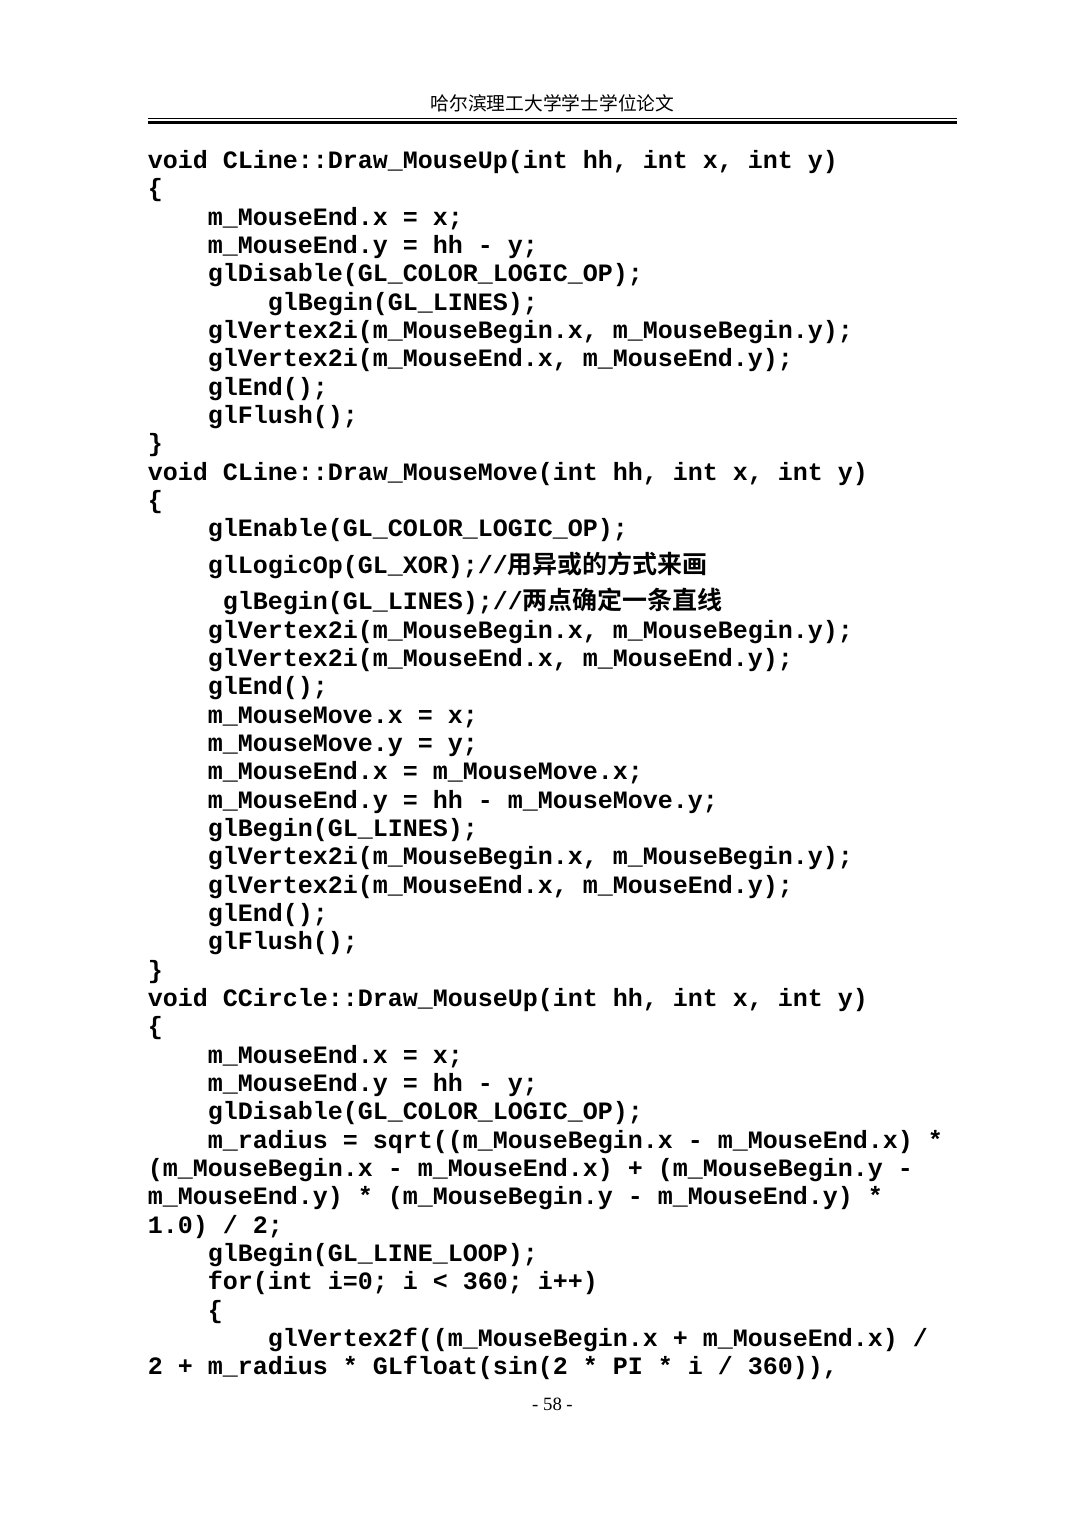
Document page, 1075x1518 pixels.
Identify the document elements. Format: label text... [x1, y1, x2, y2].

text m_MouseEnd.x = m_MouseMove.x; [148, 759, 957, 787]
text void CCircle::Draw_MouseUp(int hh, int x, int y) [148, 986, 957, 1014]
text glVertex2f((m_MouseBegin.x + m_MouseEnd.x) / 2 + m_radius * GLfloat(sin(2 * PI * i / 360)), [148, 1326, 957, 1382]
text void CLine::Draw_MouseUp(int hh, int x, int y) [148, 148, 957, 176]
text glEnd(); [148, 901, 957, 929]
text m_MouseEnd.y = hh - y; [148, 1071, 957, 1099]
text } [148, 431, 957, 459]
text glEnable(GL_COLOR_LOGIC_OP); [148, 516, 957, 544]
text glDisable(GL_COLOR_LOGIC_OP); [148, 261, 957, 289]
text glBegin(GL_LINES);//两点确定一条直线 [148, 581, 957, 617]
text { [148, 1014, 957, 1042]
text glBegin(GL_LINES); [148, 816, 957, 844]
text m_MouseEnd.y = hh - m_MouseMove.y; [148, 787, 957, 816]
text glFlush(); [148, 929, 957, 957]
text m_MouseMove.x = x; [148, 702, 957, 731]
text { [148, 176, 957, 204]
text for(int i=0; i < 360; i++) [148, 1269, 957, 1297]
text glEnd(); [148, 674, 957, 702]
text m_MouseEnd.y = hh - y; [148, 233, 957, 261]
text glVertex2i(m_MouseEnd.x, m_MouseEnd.y); [148, 346, 957, 374]
text glBegin(GL_LINE_LOOP); [148, 1241, 957, 1269]
text } [148, 957, 957, 986]
text m_MouseMove.y = y; [148, 731, 957, 759]
text glVertex2i(m_MouseBegin.x, m_MouseBegin.y); [148, 617, 957, 646]
text glLogicOp(GL_XOR);//用异或的方式来画 [148, 544, 957, 581]
text glVertex2i(m_MouseBegin.x, m_MouseBegin.y); [148, 318, 957, 346]
text void CLine::Draw_MouseMove(int hh, int x, int y) [148, 459, 957, 488]
text { [148, 488, 957, 516]
text glFlush(); [148, 403, 957, 431]
text glVertex2i(m_MouseEnd.x, m_MouseEnd.y); [148, 872, 957, 901]
text glVertex2i(m_MouseEnd.x, m_MouseEnd.y); [148, 646, 957, 674]
text { [148, 1297, 957, 1326]
text m_MouseEnd.x = x; [148, 1042, 957, 1071]
text glVertex2i(m_MouseBegin.x, m_MouseBegin.y); [148, 844, 957, 872]
text glBegin(GL_LINES); [148, 289, 957, 318]
text glEnd(); [148, 374, 957, 403]
text glDisable(GL_COLOR_LOGIC_OP); [148, 1099, 957, 1127]
text m_MouseEnd.x = x; [148, 204, 957, 233]
